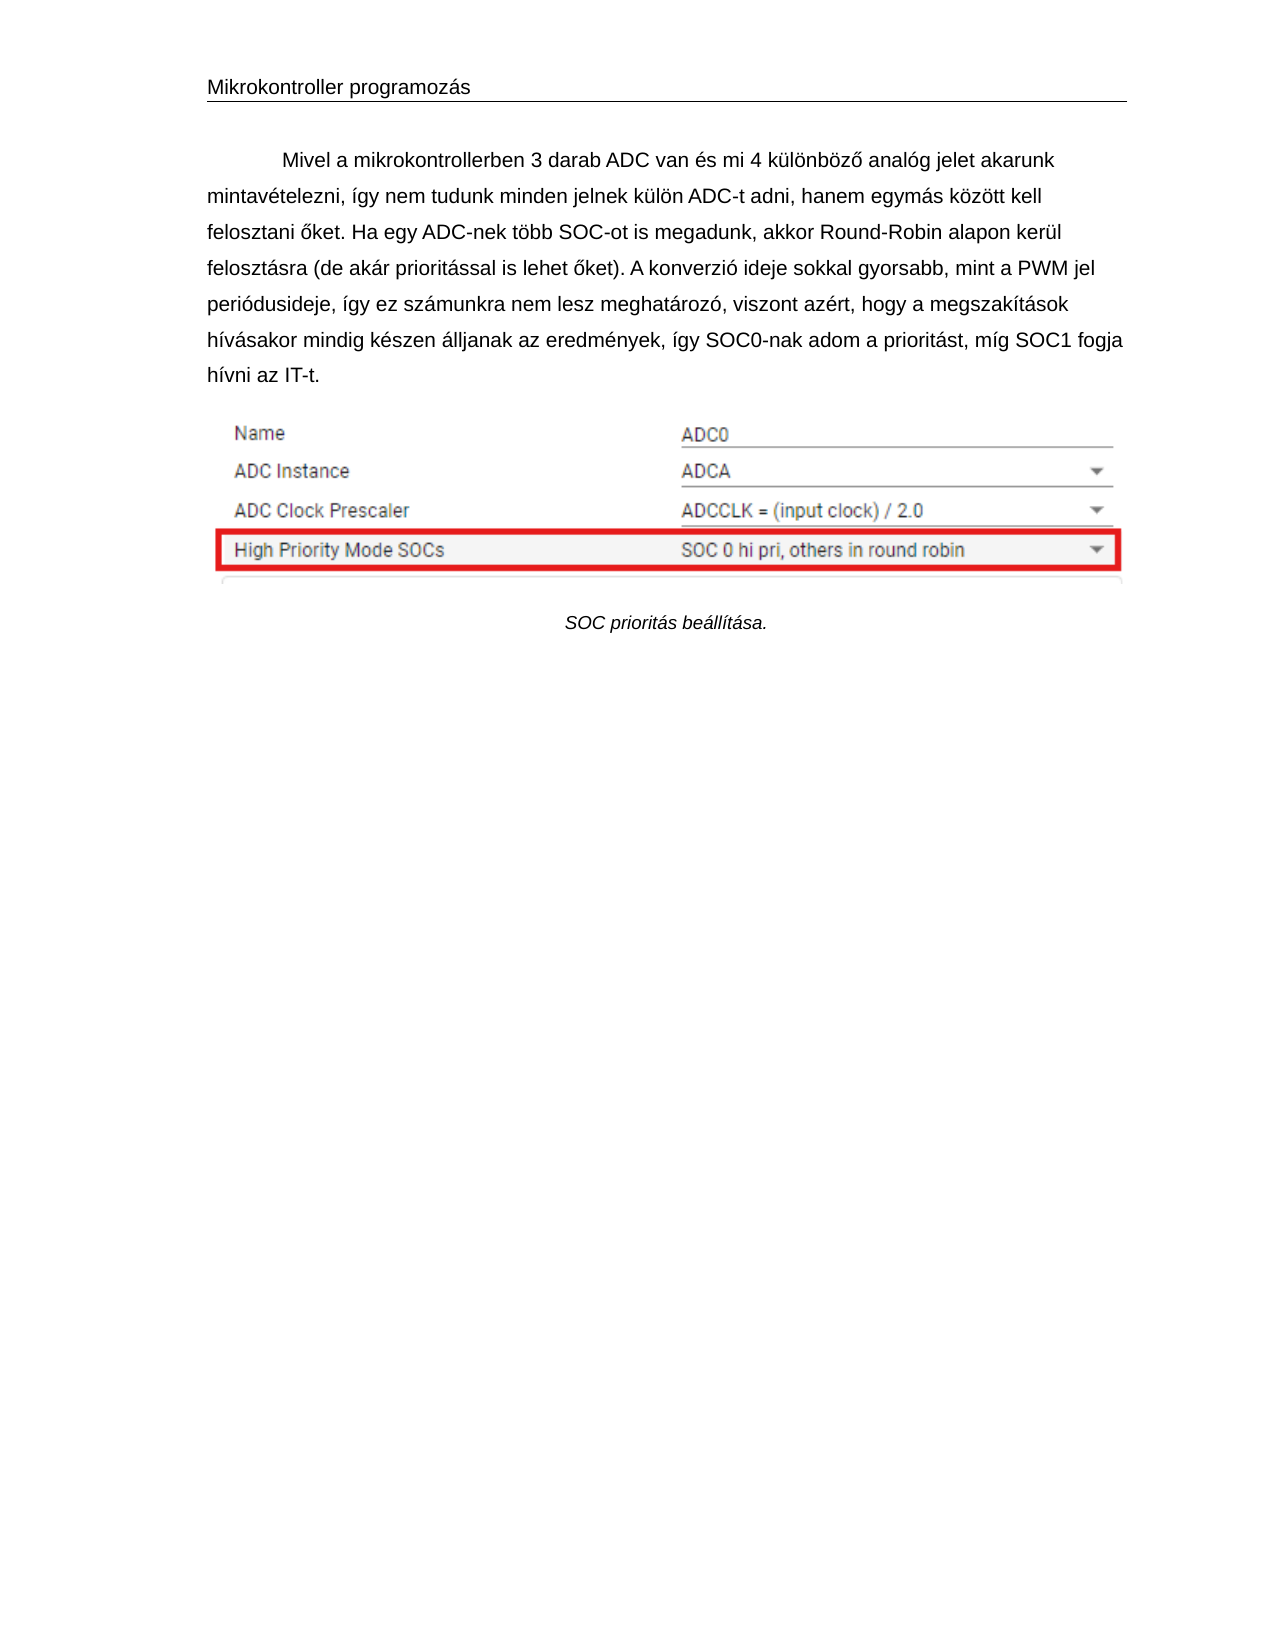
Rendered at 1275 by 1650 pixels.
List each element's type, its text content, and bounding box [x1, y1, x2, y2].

picture [211, 416, 1123, 584]
text Mivel a mikrokontrollerben 3 darab ADC van és mi 4 különböző analóg jelet akarunk mintavételezni, így nem tudunk minden jelnek külön ADC-t adni, hanem egymás között kell felosztani őket. Ha egy ADC-nek több SOC-ot is megadunk, akkor Round-Robin alapon kerül felosztásra (de akár prioritással is lehet őket). A konverzió ideje sokkal gyorsabb, mint a PWM jel periódusideje, így ez számunkra nem lesz meghatározó, viszont azért, hogy a megszakítások hívásakor mindig készen álljanak az eredmények, így SOC0-nak adom a prioritást, míg SOC1 fogja hívni az IT-t. [207, 148, 1127, 387]
text SOC prioritás beállítása. [207, 612, 1127, 633]
